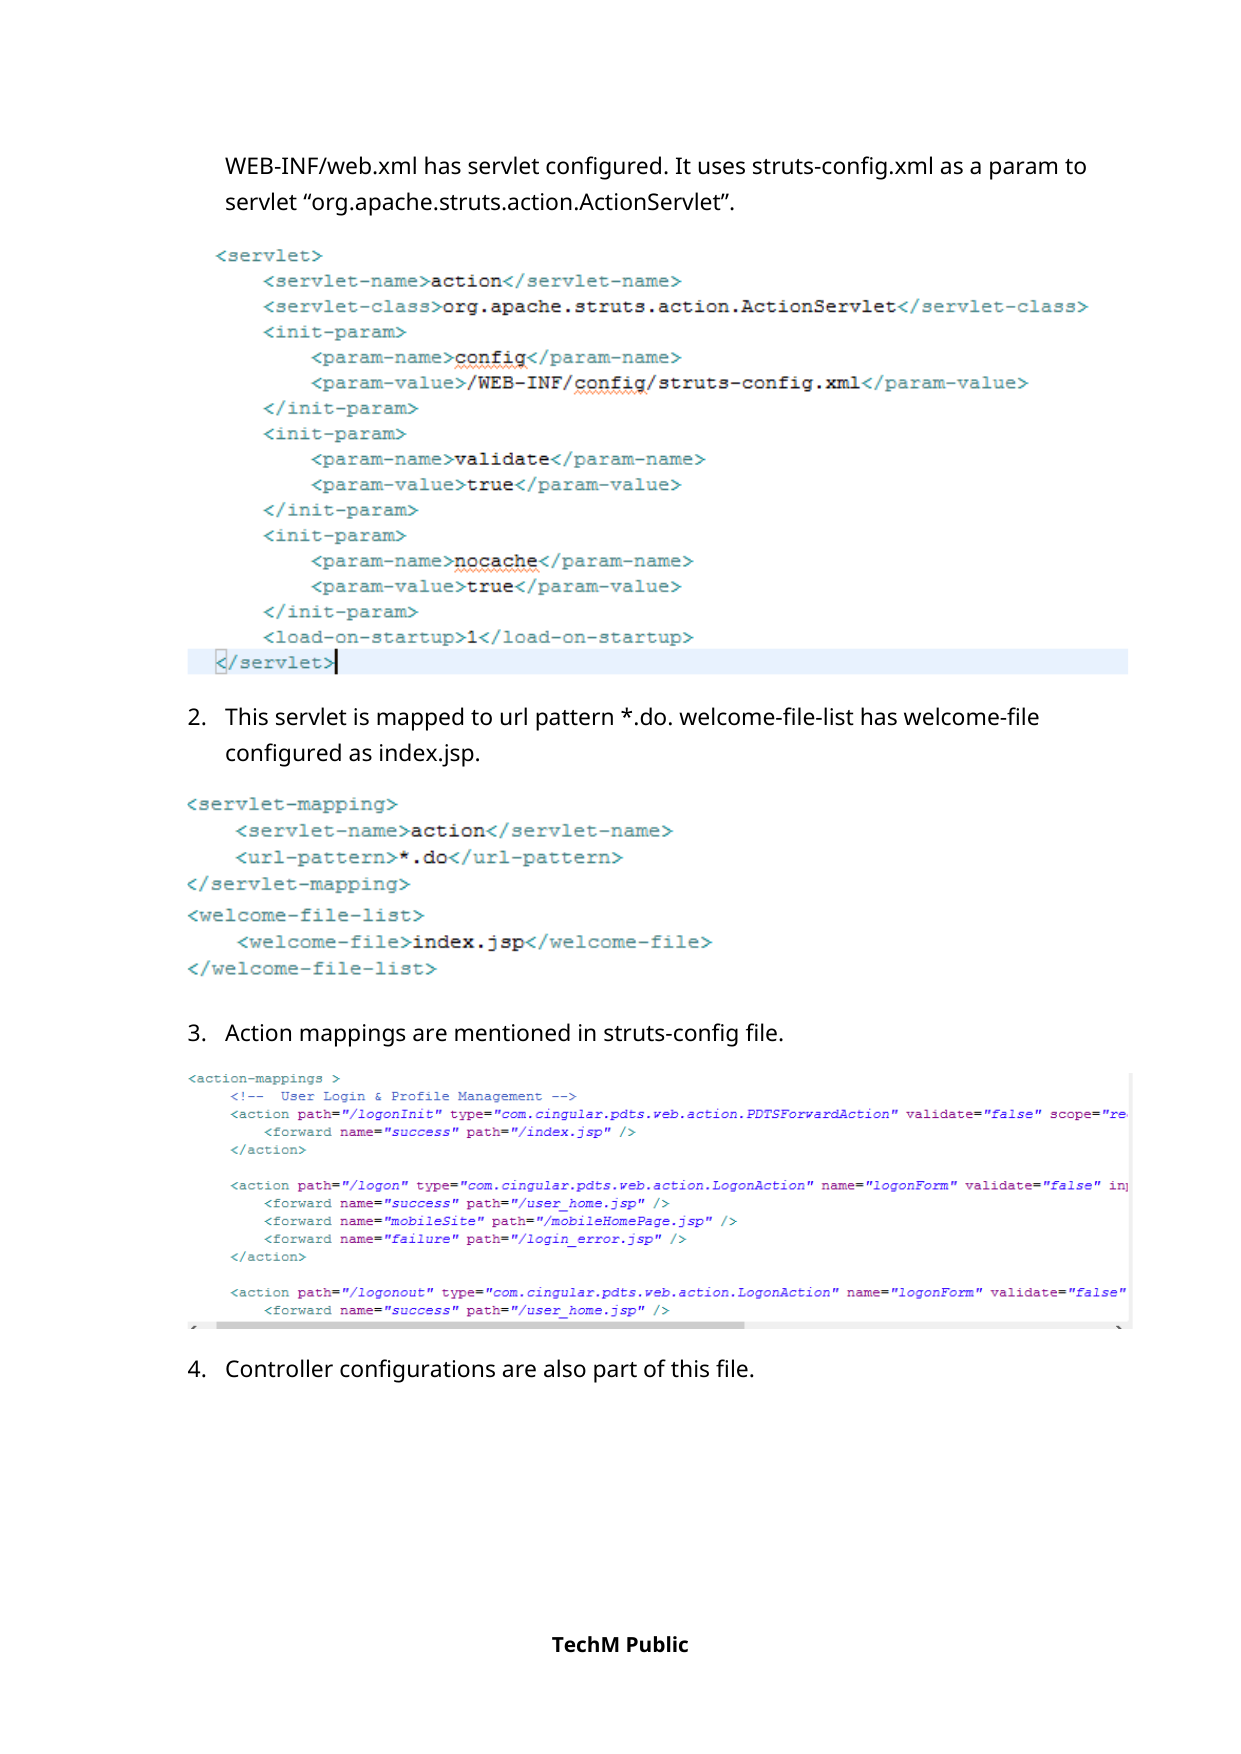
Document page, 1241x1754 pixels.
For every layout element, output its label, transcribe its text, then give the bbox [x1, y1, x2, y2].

picture [187, 1073, 1133, 1329]
list Action mappings are mentioned in struts-config file. [187, 1017, 1090, 1048]
list Controller configurations are also part of this file. [187, 1353, 1090, 1385]
picture [187, 242, 1129, 676]
picture [187, 793, 747, 992]
list WEB-INF/web.xml has servlet configured. It uses struts-config.xml as a param to servlet “org.apache.struts.action.ActionServlet”. [225, 150, 1090, 217]
list This servlet is mapped to url pattern *.do. welcome-file-list has welcome-file configured as index.jsp. [187, 701, 1090, 768]
